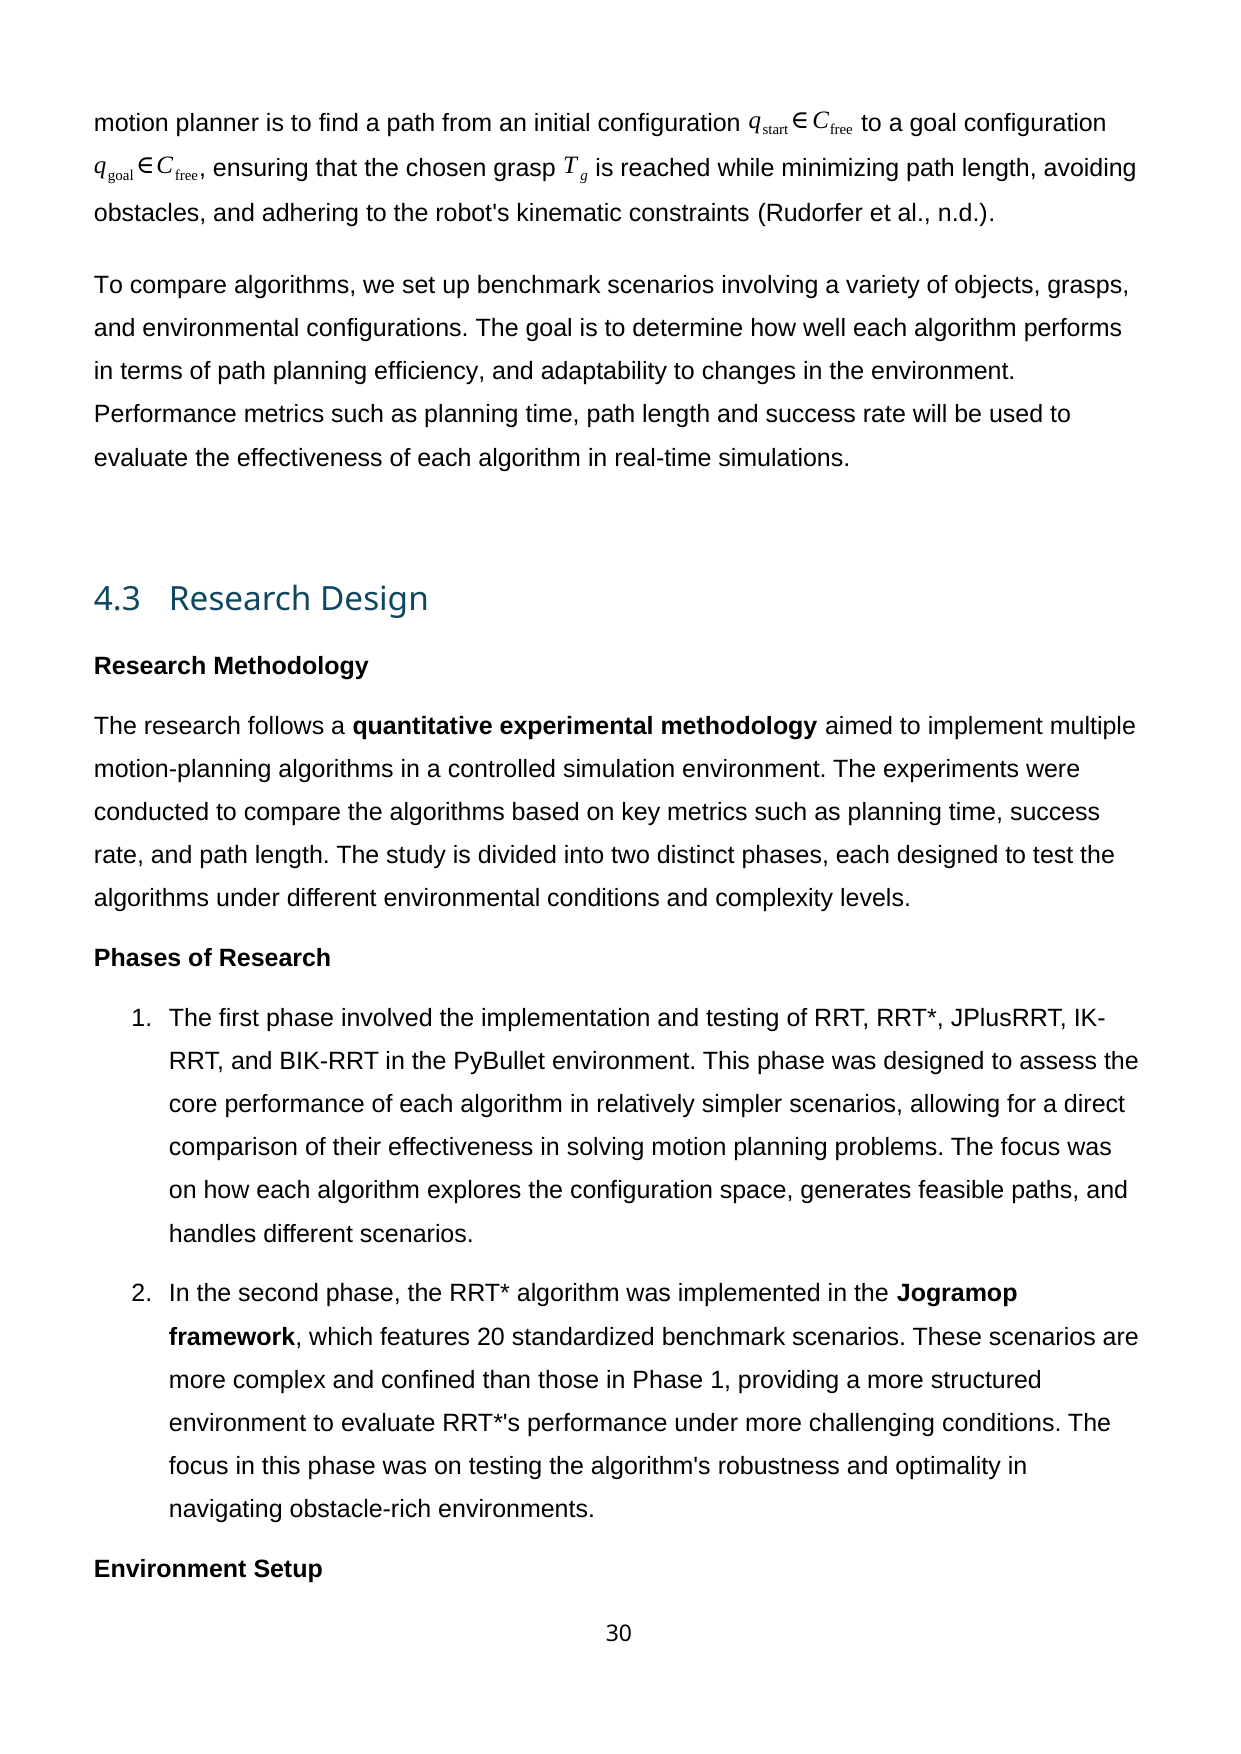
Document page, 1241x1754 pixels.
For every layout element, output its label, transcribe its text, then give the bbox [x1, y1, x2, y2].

text Phases of Research [94, 943, 1144, 972]
list The first phase involved the implementation and testing of RRT, RRT*, JPlusRRT, IK-RRT, and BIK-RRT in the PyBullet environment. This phase was designed to assess the core performance of each algorithm in relatively simpler scenarios, allowing for a direct comparison of their effectiveness in solving motion planning problems. The focus was on how each algorithm explores the configuration space, generates feasible paths, and handles different scenarios. [131, 1003, 1144, 1247]
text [94, 106, 1144, 227]
text Research Methodology [94, 651, 1144, 680]
list In the second phase, the RRT* algorithm was implemented in the Jogramop framework, which features 20 standardized benchmark scenarios. These scenarios are more complex and confined than those in Phase 1, providing a more structured environment to evaluate RRT*'s performance under more challenging conditions. The focus in this phase was on testing the algorithm's robustness and optimality in navigating obstacle-rich environments. [131, 1278, 1144, 1523]
text The research follows a quantitative experimental methodology aimed to implement multiple motion-planning algorithms in a controlled simulation environment. The experiments were conducted to compare the algorithms based on key metrics such as planning time, success rate, and path length. The study is divided into two distinct phases, each designed to test the algorithms under different environmental conditions and complexity levels. [94, 711, 1144, 912]
subtitle 4.3 Research Design [94, 575, 1144, 620]
text To compare algorithms, we set up benchmark scenarios involving a variety of objects, grasps, and environmental configurations. The goal is to determine how well each algorithm performs in terms of path planning efficiency, and adaptability to changes in the environment. Performance metrics such as planning time, path length and success rate will be used to evaluate the effectiveness of each algorithm in real-time simulations. [94, 270, 1144, 471]
text Environment Setup [94, 1554, 1144, 1583]
